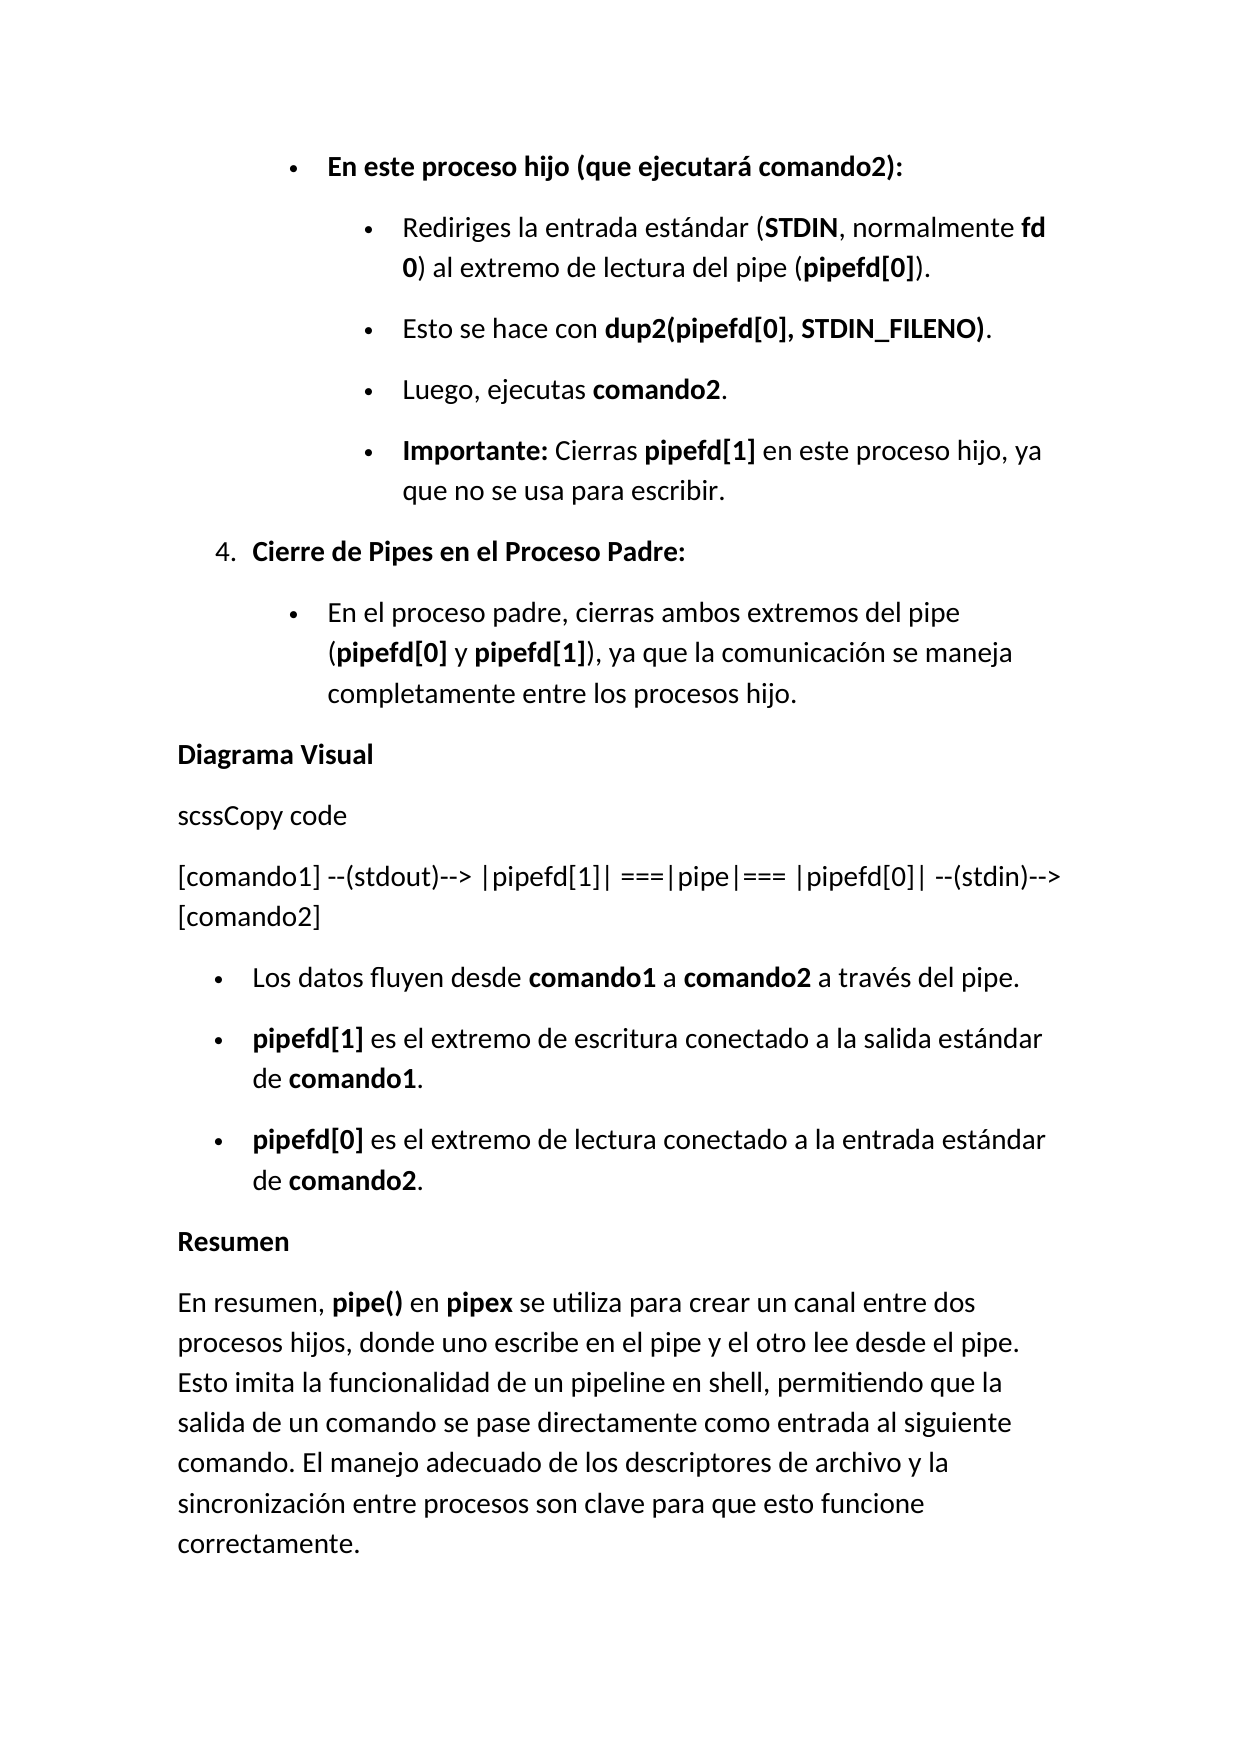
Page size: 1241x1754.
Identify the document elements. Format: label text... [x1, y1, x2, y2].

list Los datos fluyen desde comando1 a comando2 a través del pipe. [215, 959, 1063, 995]
text En resumen, pipe() en pipex se utiliza para crear un canal entre dos procesos hijos, donde uno escribe en el pipe y el otro lee desde el pipe. Esto imita la funcionalidad de un pipeline en shell, permitiendo que la salida de un comando se pase directamente como entrada al siguiente comando. El manejo adecuado de los descriptores de archivo y la sincronización entre procesos son clave para que esto funcione correctamente. [177, 1284, 1063, 1561]
list Cierre de Pipes en el Proceso Padre: [215, 533, 1063, 569]
text Resumen [177, 1223, 1063, 1258]
list En este proceso hijo (que ejecutará comando2): [290, 148, 1063, 183]
list Importante: Cierras pipefd[1] en este proceso hijo, ya que no se usa para escribir. [365, 432, 1063, 508]
list Luego, ejecutas comando2. [365, 371, 1063, 407]
list Rediriges la entrada estándar (STDIN, normalmente fd 0) al extremo de lectura del pipe (pipefd[0]). [365, 209, 1063, 284]
list pipefd[0] es el extremo de lectura conectado a la entrada estándar de comando2. [215, 1121, 1063, 1197]
list pipefd[1] es el extremo de escritura conectado a la salida estándar de comando1. [215, 1020, 1063, 1096]
list Esto se hace con dup2(pipefd[0], STDIN_FILENO). [365, 310, 1063, 346]
list En el proceso padre, cierras ambos extremos del pipe (pipefd[0] y pipefd[1]), ya que la comunicación se maneja completamente entre los procesos hijo. [290, 594, 1063, 710]
text [comando1] --(stdout)--> |pipefd[1]| ===|pipe|=== |pipefd[0]| --(stdin)--> [comando2] [177, 858, 1063, 934]
text scssCopy code [177, 797, 1063, 832]
text Diagrama Visual [177, 736, 1063, 771]
